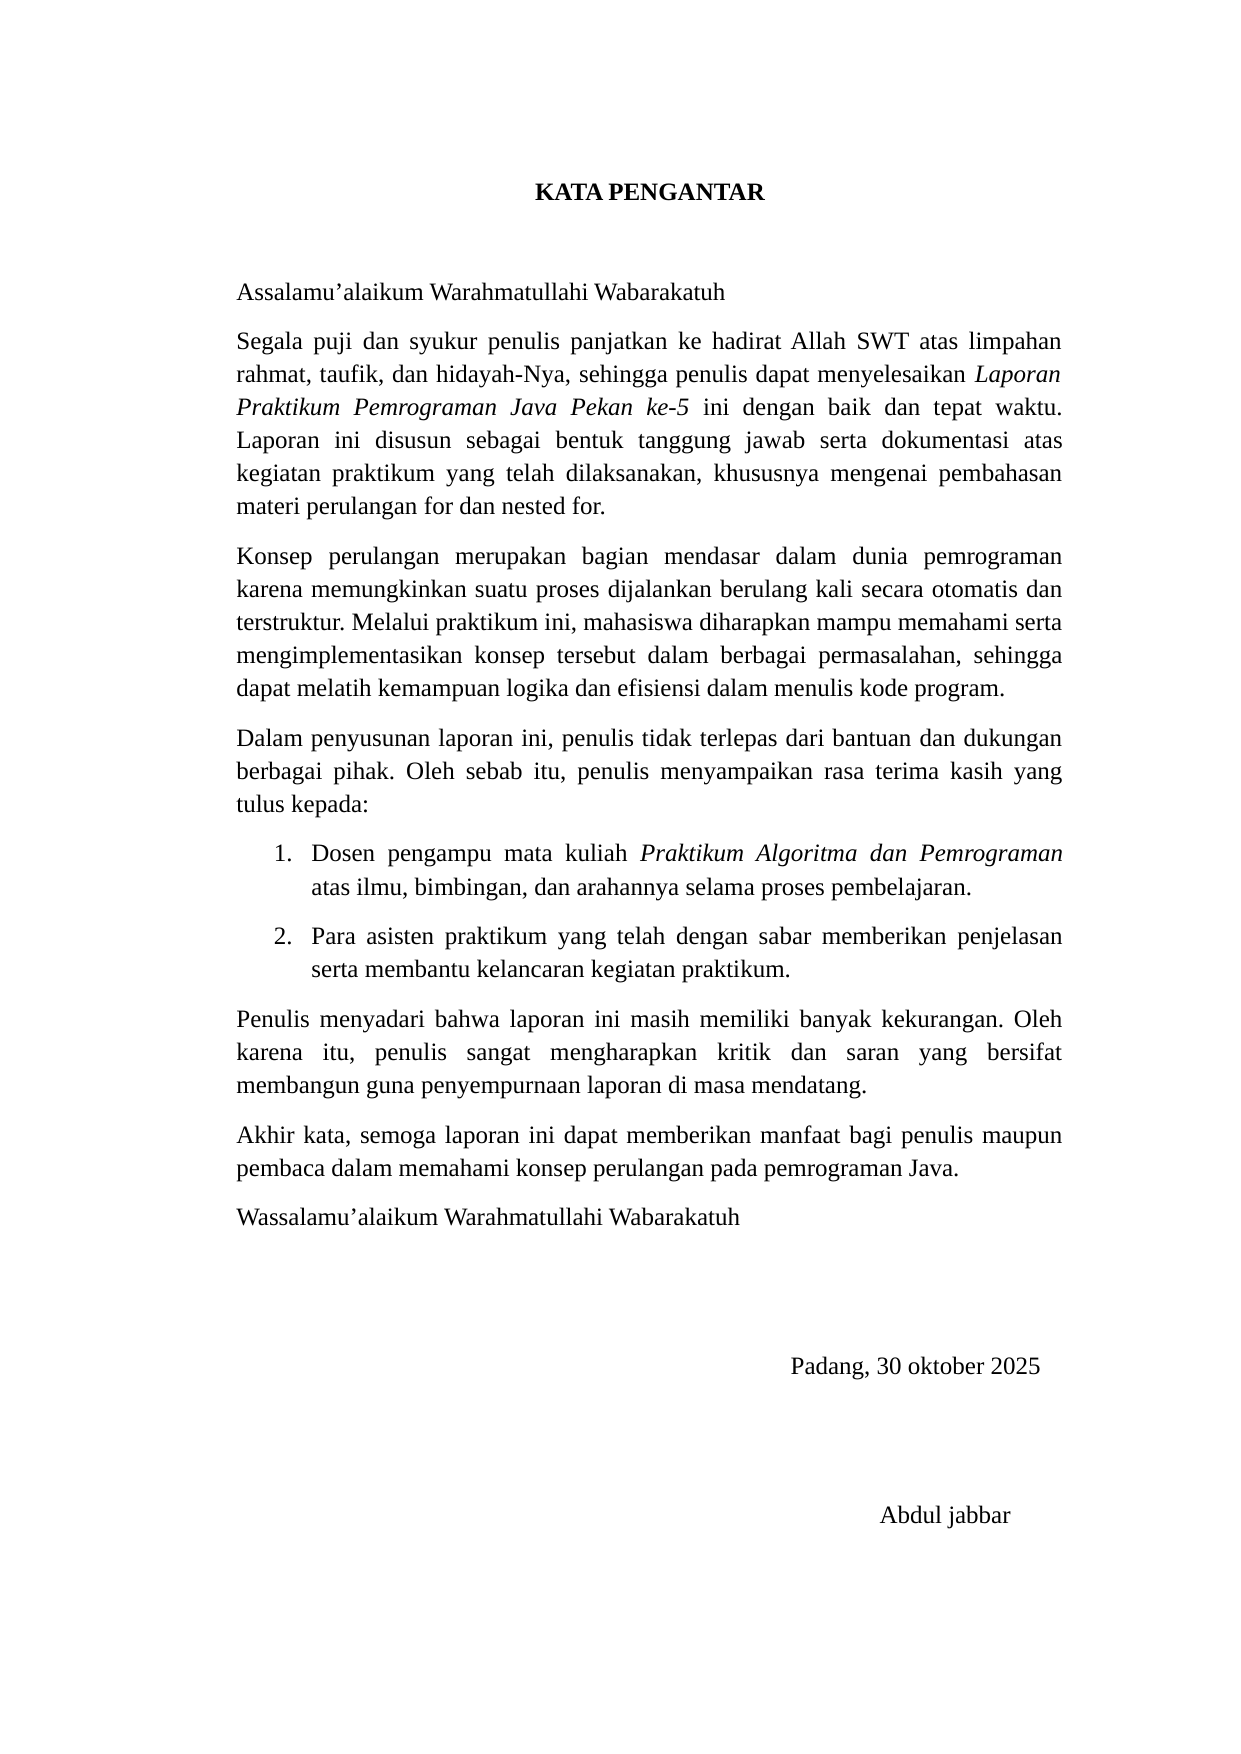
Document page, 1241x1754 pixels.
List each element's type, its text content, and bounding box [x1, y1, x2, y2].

text Padang, 30 oktober 2025 [236, 1351, 1063, 1380]
text Dalam penyusunan laporan ini, penulis tidak terlepas dari bantuan dan dukungan berbagai pihak. Oleh sebab itu, penulis menyampaikan rasa terima kasih yang tulus kepada: [236, 723, 1063, 818]
text Konsep perulangan merupakan bagian mendasar dalam dunia pemrograman karena memungkinkan suatu proses dijalankan berulang kali secara otomatis dan terstruktur. Melalui praktikum ini, mahasiswa diharapkan mampu memahami serta mengimplementasikan konsep tersebut dalam berbagai permasalahan, sehingga dapat melatih kemampuan logika dan efisiensi dalam menulis kode program. [236, 541, 1063, 702]
list Para asisten praktikum yang telah dengan sabar memberikan penjelasan serta membantu kelancaran kegiatan praktikum. [274, 921, 1063, 983]
text Segala puji dan syukur penulis panjatkan ke hadirat Allah SWT atas limpahan rahmat, taufik, dan hidayah-Nya, sehingga penulis dapat menyelesaikan Laporan Praktikum Pemrograman Java Pekan ke-5 ini dengan baik dan tepat waktu. Laporan ini disusun sebagai bentuk tanggung jawab serta dokumentasi atas kegiatan praktikum yang telah dilaksanakan, khususnya mengenai pembahasan materi perulangan for dan nested for. [236, 326, 1063, 520]
text KATA PENGANTAR [236, 177, 1063, 206]
text Assalamu’alaikum Warahmatullahi Wabarakatuh [236, 277, 1063, 305]
text Penulis menyadari bahwa laporan ini masih memiliki banyak kekurangan. Oleh karena itu, penulis sangat mengharapkan kritik dan saran yang bersifat membangun guna penyempurnaan laporan di masa mendatang. [236, 1004, 1063, 1099]
list Dosen pengampu mata kuliah Praktikum Algoritma dan Pemrograman atas ilmu, bimbingan, dan arahannya selama proses pembelajaran. [274, 838, 1063, 900]
text Wassalamu’alaikum Warahmatullahi Wabarakatuh [236, 1202, 1063, 1231]
text Abdul jabbar [236, 1501, 1063, 1529]
text Akhir kata, semoga laporan ini dapat memberikan manfaat bagi penulis maupun pembaca dalam memahami konsep perulangan pada pemrograman Java. [236, 1120, 1063, 1181]
